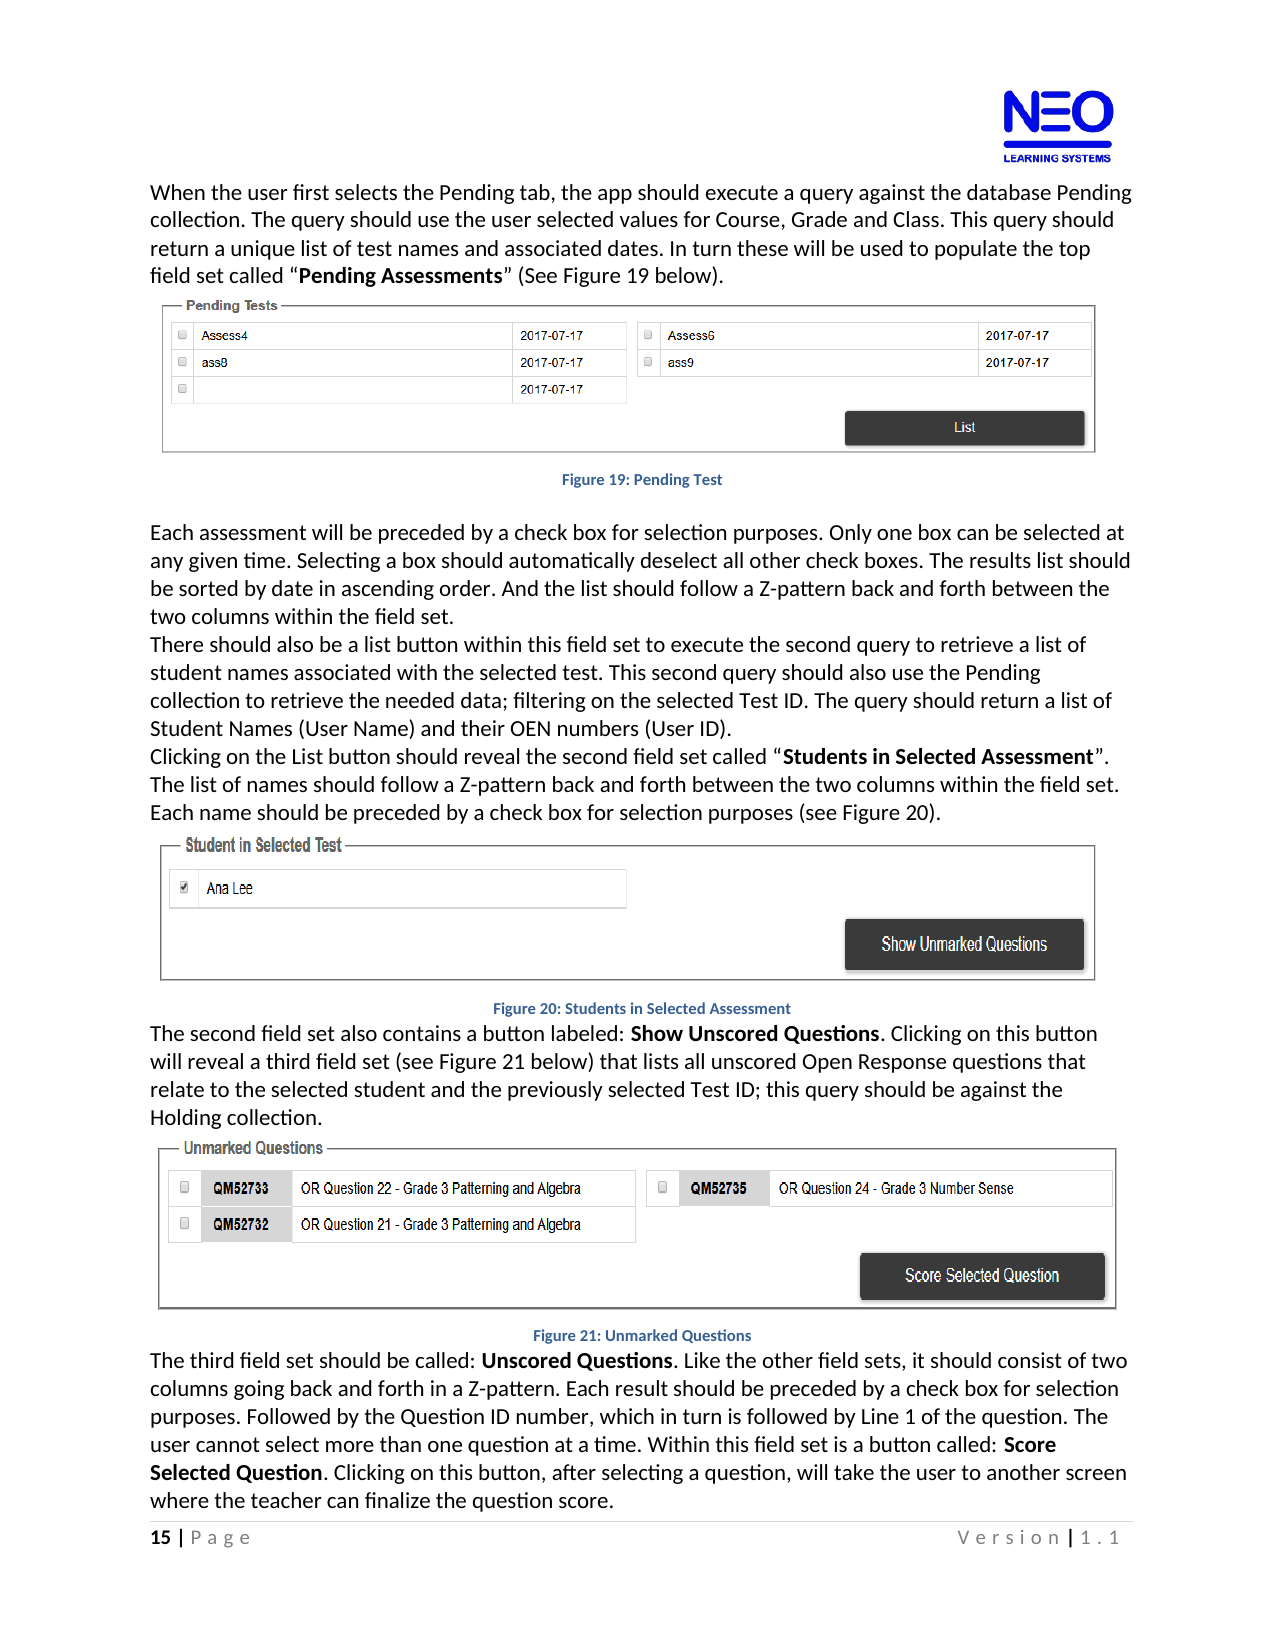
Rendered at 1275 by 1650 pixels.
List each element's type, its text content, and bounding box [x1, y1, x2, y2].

picture [150, 826, 1110, 999]
picture [150, 1131, 1125, 1326]
text Figure 19: Pending Test [150, 469, 1134, 490]
text The second field set also contains a button labeled: Show Unscored Questions. Clicking on this button will reveal a third field set (see Figure 21 below) that lists all unscored Open Response questions that relate to the selected student and the previously selected Test ID; this query should be against the Holding collection. [150, 1019, 1134, 1131]
text Figure 21: Unmarked Questions [150, 1325, 1134, 1346]
text When the user first selects the Pending tab, the app should execute a query against the database Pending collection. The query should use the user selected values for Course, Grade and Class. This query should return a unique list of test names and associated dates. In turn these will be used to populate the top field set called “Pending Assessments” (See Figure 19 below). [150, 178, 1134, 290]
text The third field set should be called: Unscored Questions. Like the other field sets, it should consist of two columns going back and forth in a Z-pattern. Each result should be preceded by a check box for selection purposes. Followed by the Question ID number, which in turn is followed by Line 1 of the question. The user cannot select more than one question at a time. Within this field set is a button called: Score Selected Question. Clicking on this button, after selecting a question, will take the user to another screen where the teacher can finalize the question score. [150, 1346, 1134, 1514]
text Student Names (User Name) and their OEN numbers (User ID). [150, 714, 1134, 742]
text There should also be a list button within this field set to execute the second query to retrieve a list of student names associated with the selected test. This second query should also use the Pending collection to retrieve the needed data; filtering on the selected Test ID. The query should return a list of [150, 630, 1134, 714]
text Clicking on the List button should reveal the second field set called “Students in Selected Assessment”. The list of names should follow a Z-pattern back and forth between the two columns within the field set. Each name should be preceded by a check box for selection purposes (see Figure 20). [150, 742, 1134, 826]
picture [150, 289, 1110, 470]
text Each assessment will be preceded by a check box for selection purposes. Only one box can be selected at any given time. Selecting a box should automatically deselect all other check boxes. The results list should be sorted by date in ascending order. And the list should follow a Z-pattern back and forth between the two columns within the field set. [150, 518, 1134, 630]
picture [990, 75, 1125, 178]
text Figure 20: Students in Selected Assessment [150, 999, 1134, 1019]
